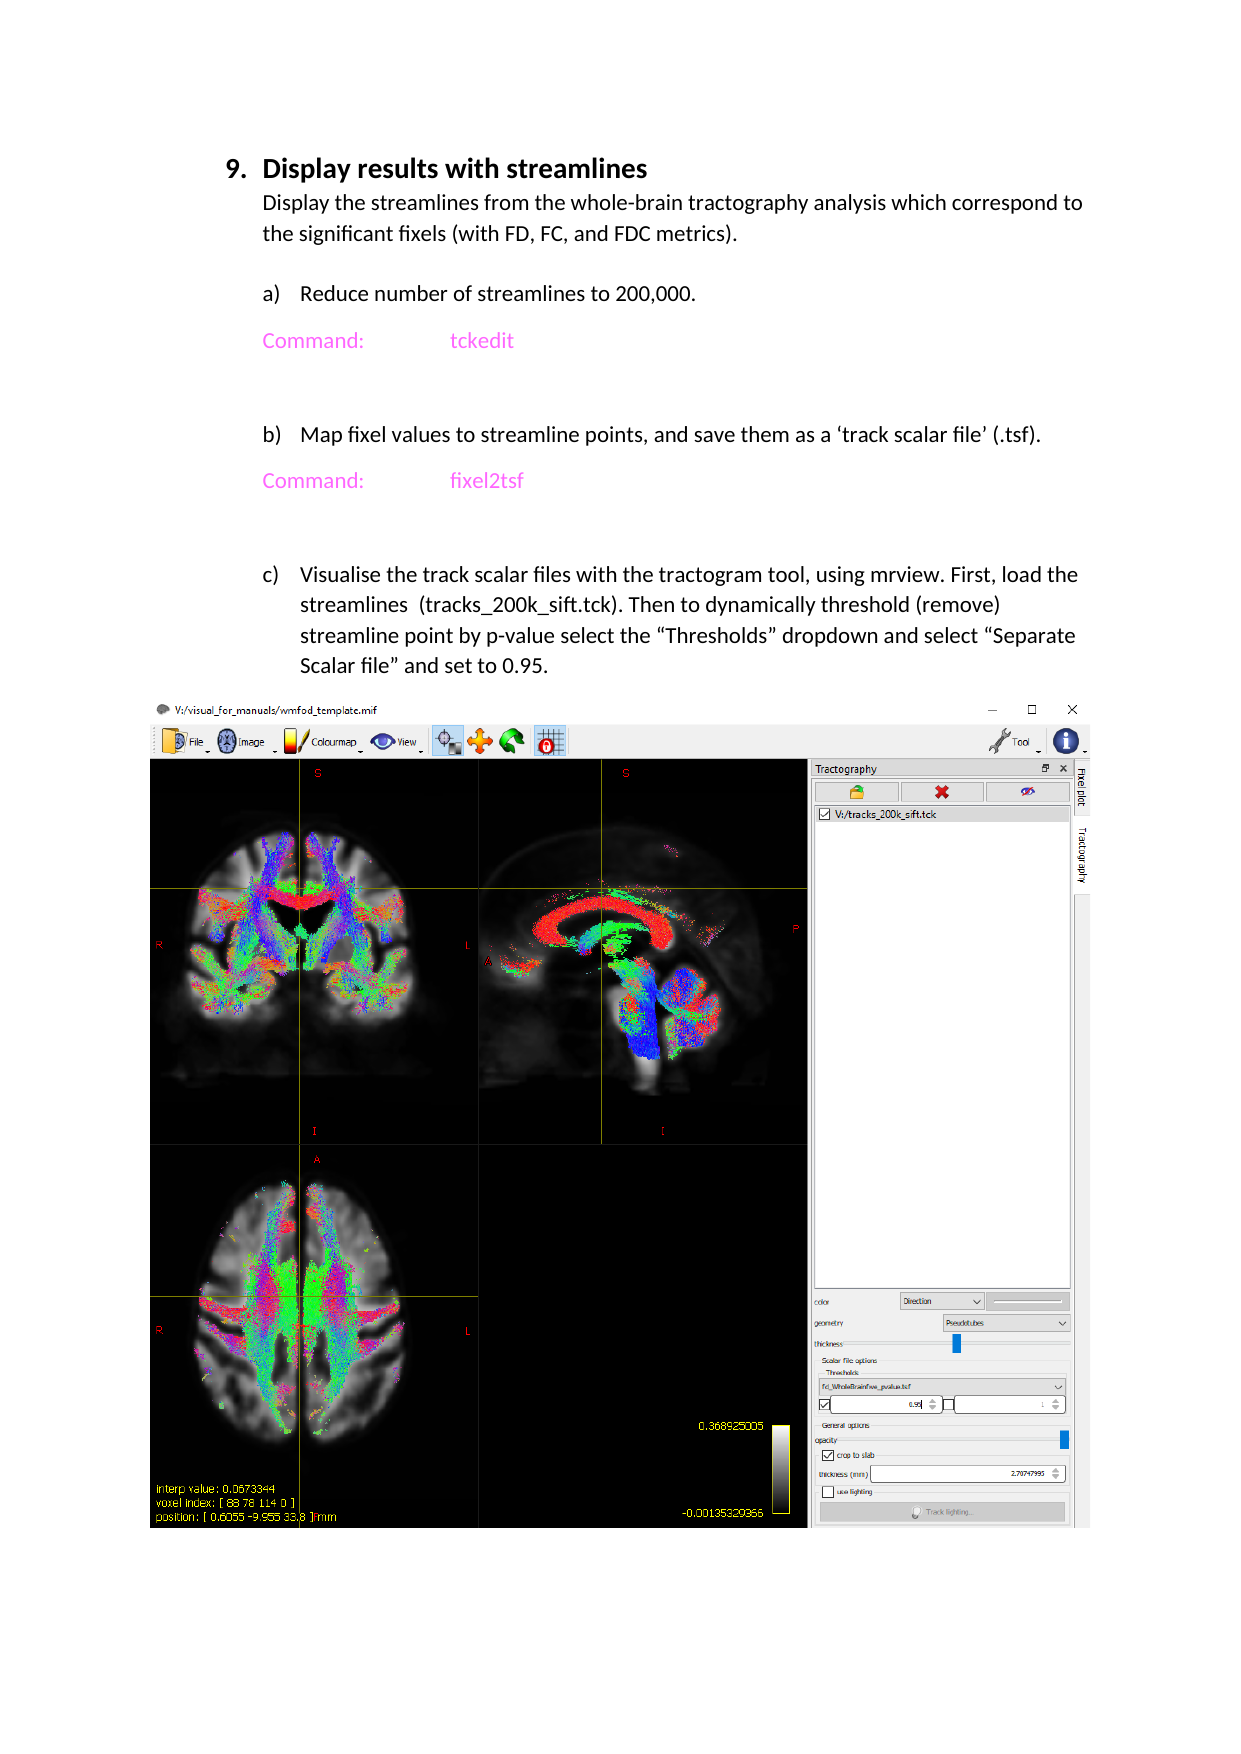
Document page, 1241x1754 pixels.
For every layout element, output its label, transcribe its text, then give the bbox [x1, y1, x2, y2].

list Display results with streamlines [225, 150, 1090, 186]
picture [150, 697, 1091, 1528]
list Visualise the track scalar files with the tractogram tool, using mrview. First, load the streamlines (tracks_200k_sift.tck). Then to dynamically threshold (remove) streamline point by p-value select the “Thresholds” dropdown and select “Separate Scalar file” and set to 0.95. [262, 560, 1090, 679]
list Display the streamlines from the whole-brain tractography analysis which correspond to the significant fixels (with FD, FC, and FDC metrics). [262, 188, 1090, 247]
list Reduce number of streamlines to 200,000. [262, 279, 1090, 307]
text Command: fixel2tsf [187, 467, 1090, 494]
text Command: tckedit [187, 326, 1090, 354]
list Map fixel values to streamline points, and save them as a ‘track scalar file’ (.tsf). [262, 420, 1090, 448]
